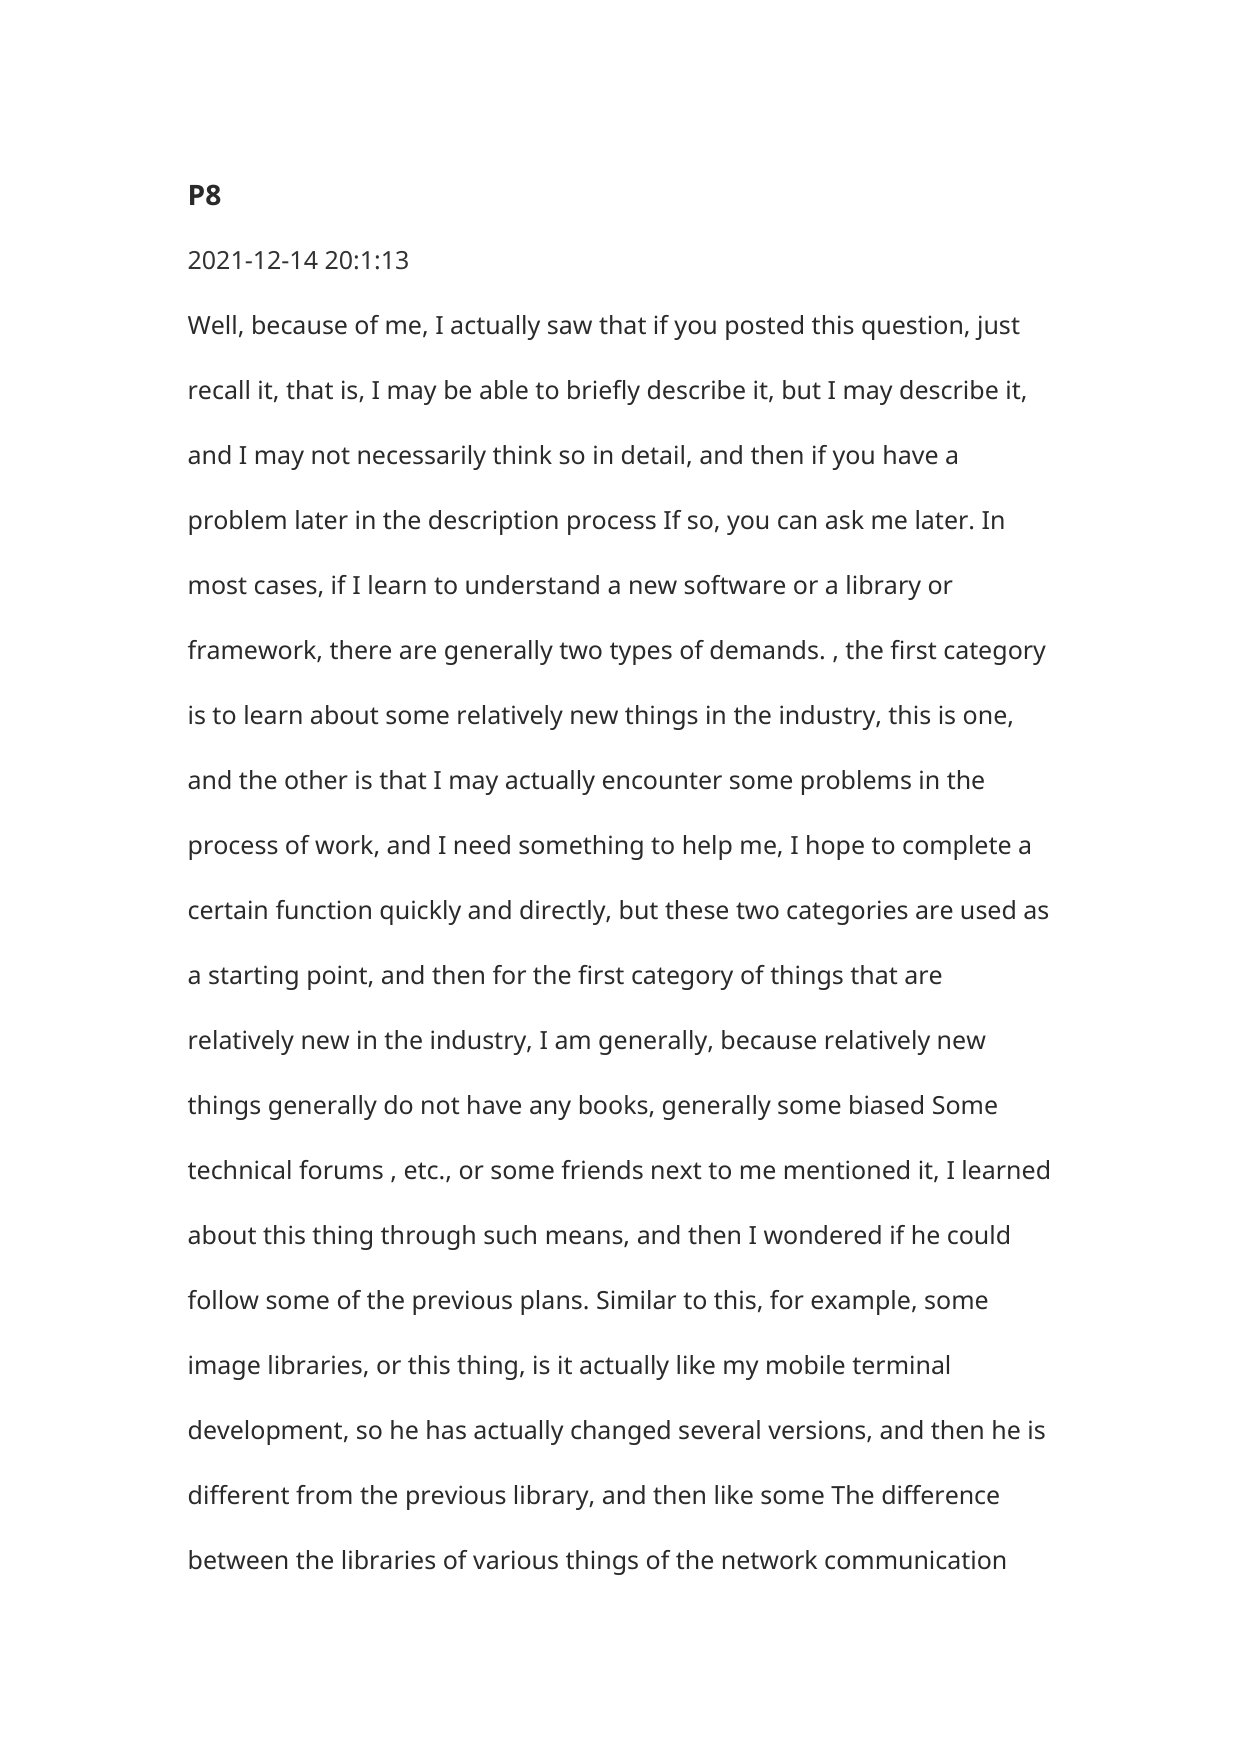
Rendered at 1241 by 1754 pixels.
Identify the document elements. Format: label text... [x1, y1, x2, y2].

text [187, 292, 1053, 1592]
text 2021-12-14 20:1:13 [187, 227, 1053, 292]
text P8 [187, 162, 1053, 227]
